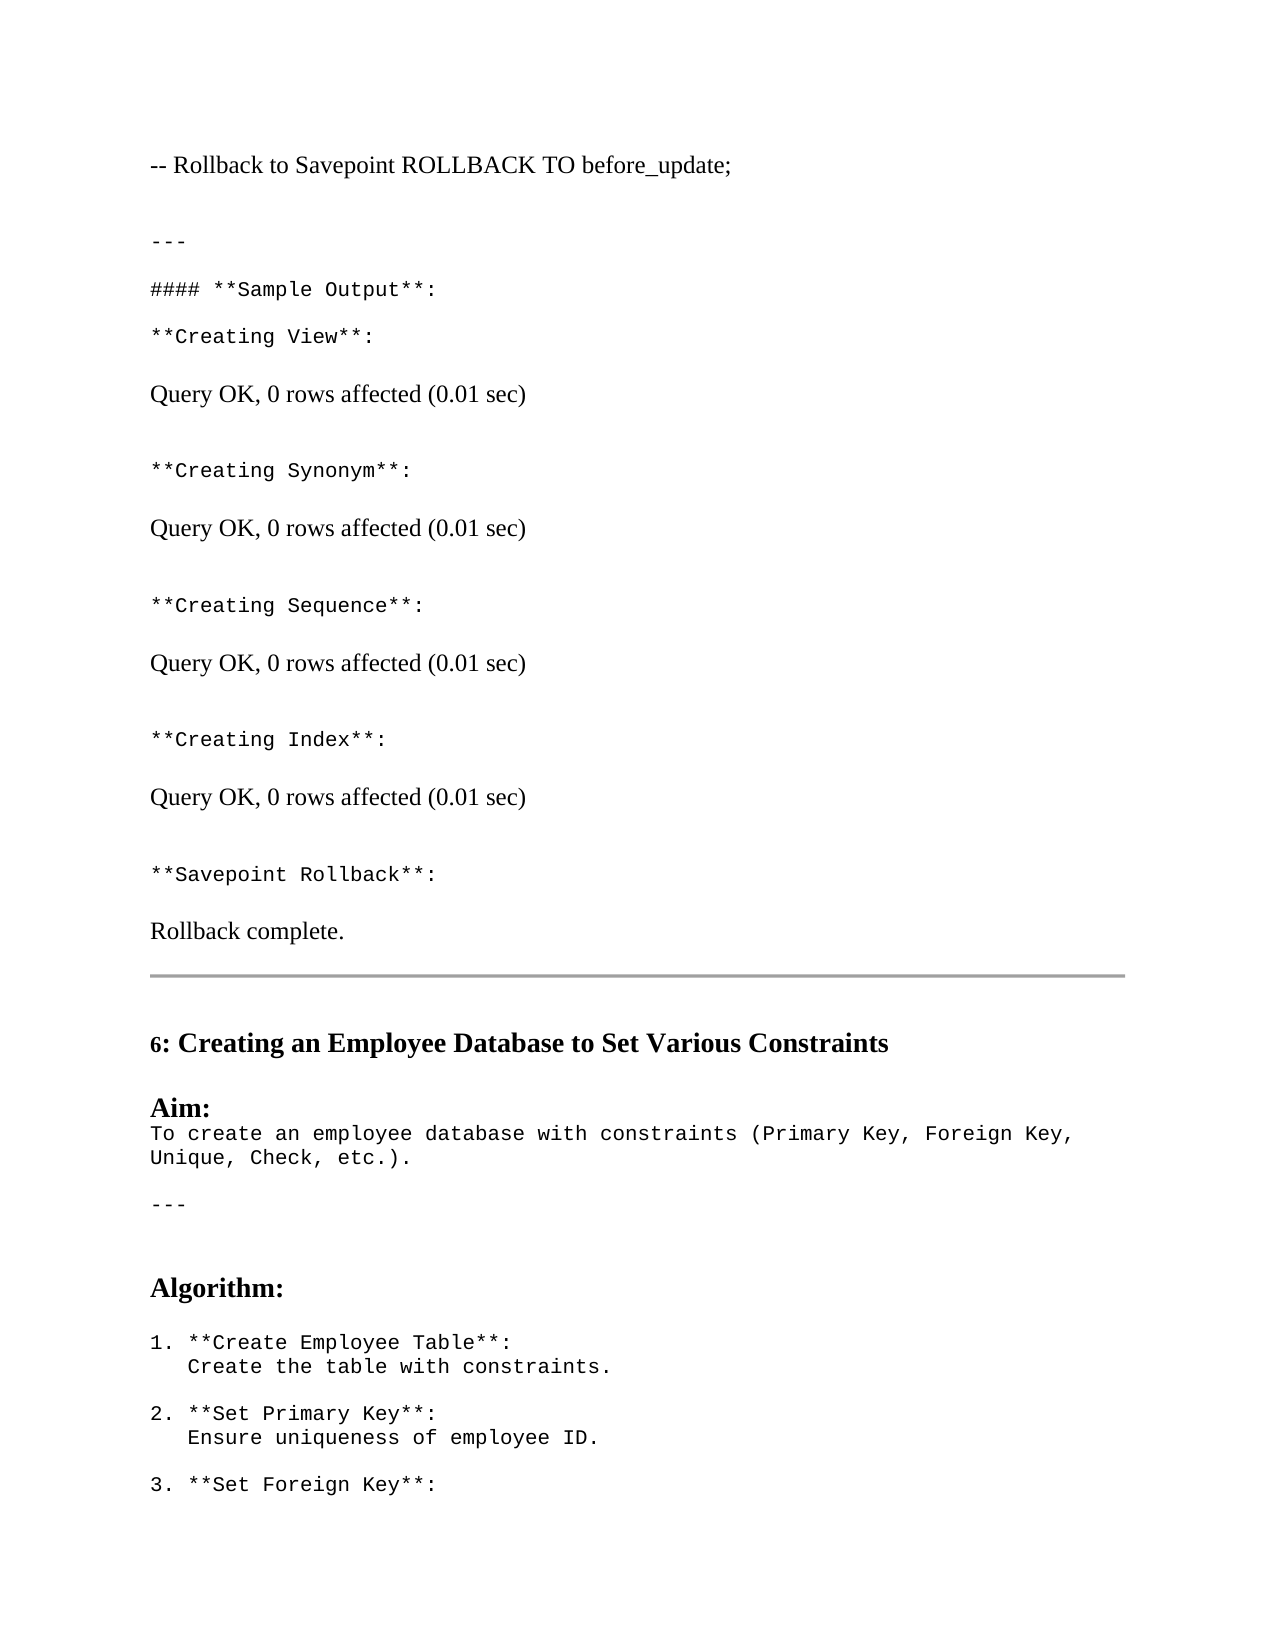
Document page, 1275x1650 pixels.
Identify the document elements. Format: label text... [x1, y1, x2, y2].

text Ensure uniqueness of employee ID. [150, 1427, 1125, 1450]
text --- [150, 1194, 1125, 1218]
text Create the table with constraints. [150, 1356, 1125, 1379]
text Query OK, 0 rows affected (0.01 sec) [150, 379, 1125, 408]
text **Creating Sequence**: [150, 595, 1125, 618]
text **Creating Synonym**: [150, 461, 1125, 484]
text **Creating Index**: [150, 729, 1125, 753]
text Query OK, 0 rows affected (0.01 sec) [150, 648, 1125, 676]
text 6: Creating an Employee Database to Set Various Constraints [150, 1026, 1125, 1058]
text Rollback complete. [150, 916, 1125, 945]
text **Creating View**: [150, 326, 1125, 350]
text 2. **Set Primary Key**: [150, 1403, 1125, 1427]
text Query OK, 0 rows affected (0.01 sec) [150, 513, 1125, 542]
text **Savepoint Rollback**: [150, 864, 1125, 887]
text 3. **Set Foreign Key**: [150, 1474, 1125, 1498]
text -- Rollback to Savepoint ROLLBACK TO before_update; [150, 150, 1125, 179]
text Algorithm: [150, 1271, 1125, 1303]
text #### **Sample Output**: [150, 279, 1125, 302]
text To create an employee database with constraints (Primary Key, Foreign Key, Unique, Check, etc.). [150, 1123, 1125, 1171]
text Query OK, 0 rows affected (0.01 sec) [150, 782, 1125, 811]
text Aim: [150, 1091, 1125, 1123]
text --- [150, 232, 1125, 255]
text 1. **Create Employee Table**: [150, 1332, 1125, 1356]
